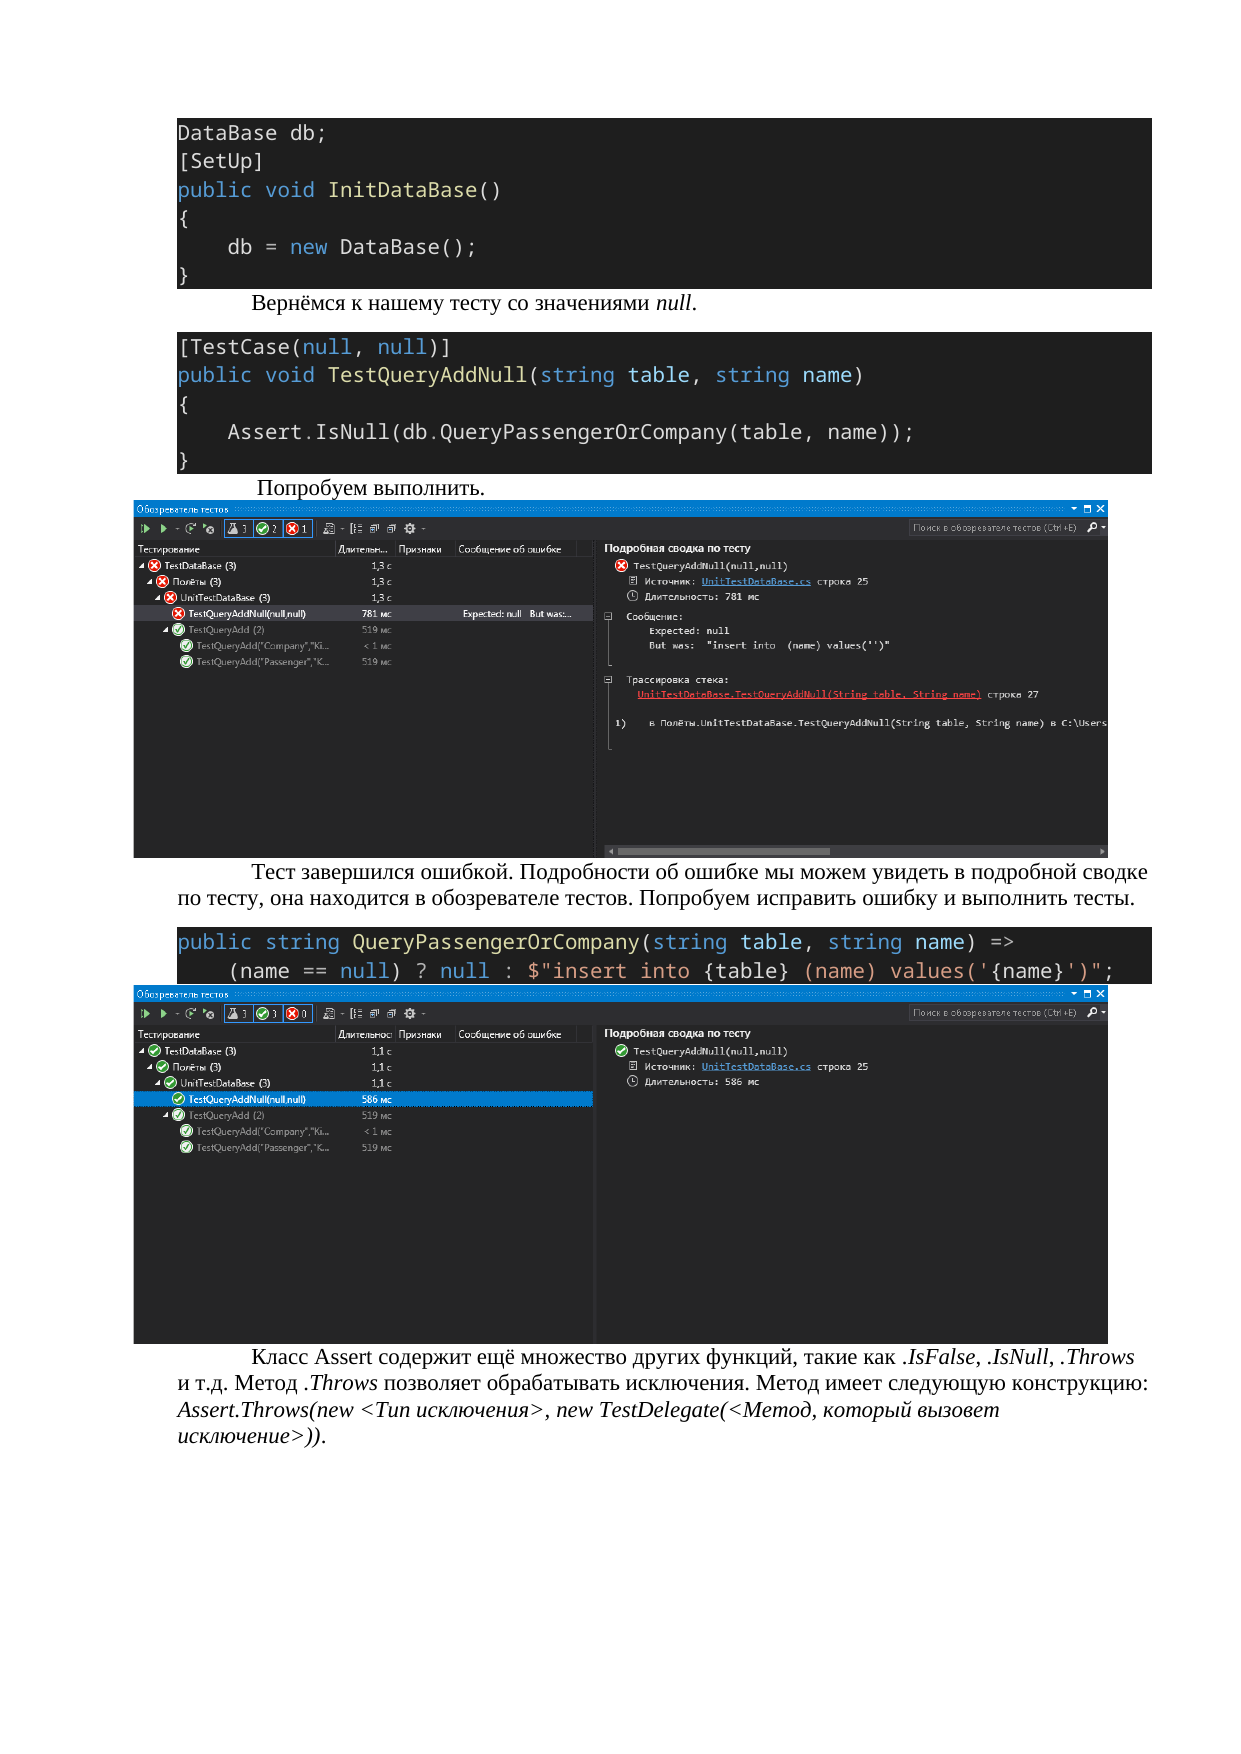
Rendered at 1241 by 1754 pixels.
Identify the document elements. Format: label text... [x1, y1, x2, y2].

text db = new DataBase(); [177, 232, 1152, 260]
text public string QueryPassengerOrCompany(string table, string name) => [177, 927, 1152, 956]
text Попробуем выполнить. [177, 474, 1152, 500]
text Вернёмся к нашему тесту со значениями null. [177, 289, 1152, 315]
picture [133, 500, 1108, 858]
text } [177, 260, 1152, 289]
text } [177, 446, 1152, 474]
text public void TestQueryAddNull(string table, string name) [177, 360, 1152, 389]
text [TestCase(null, null)] [177, 332, 1152, 360]
text DataBase db; [177, 118, 1152, 147]
text Assert.IsNull(db.QueryPassengerOrCompany(table, name)); [177, 417, 1152, 446]
text (name == null) ? null : $"insert into {table} (name) values('{name}')"; [177, 956, 1152, 984]
text public void InitDataBase() [177, 175, 1152, 203]
text Assert.Throws(new <Тип исключения>, new TestDelegate(<Метод, который вызовет исключение>)). [177, 1396, 1152, 1448]
text { [177, 203, 1152, 232]
text { [177, 389, 1152, 417]
text [SetUp] [177, 147, 1152, 175]
picture [133, 985, 1108, 1344]
